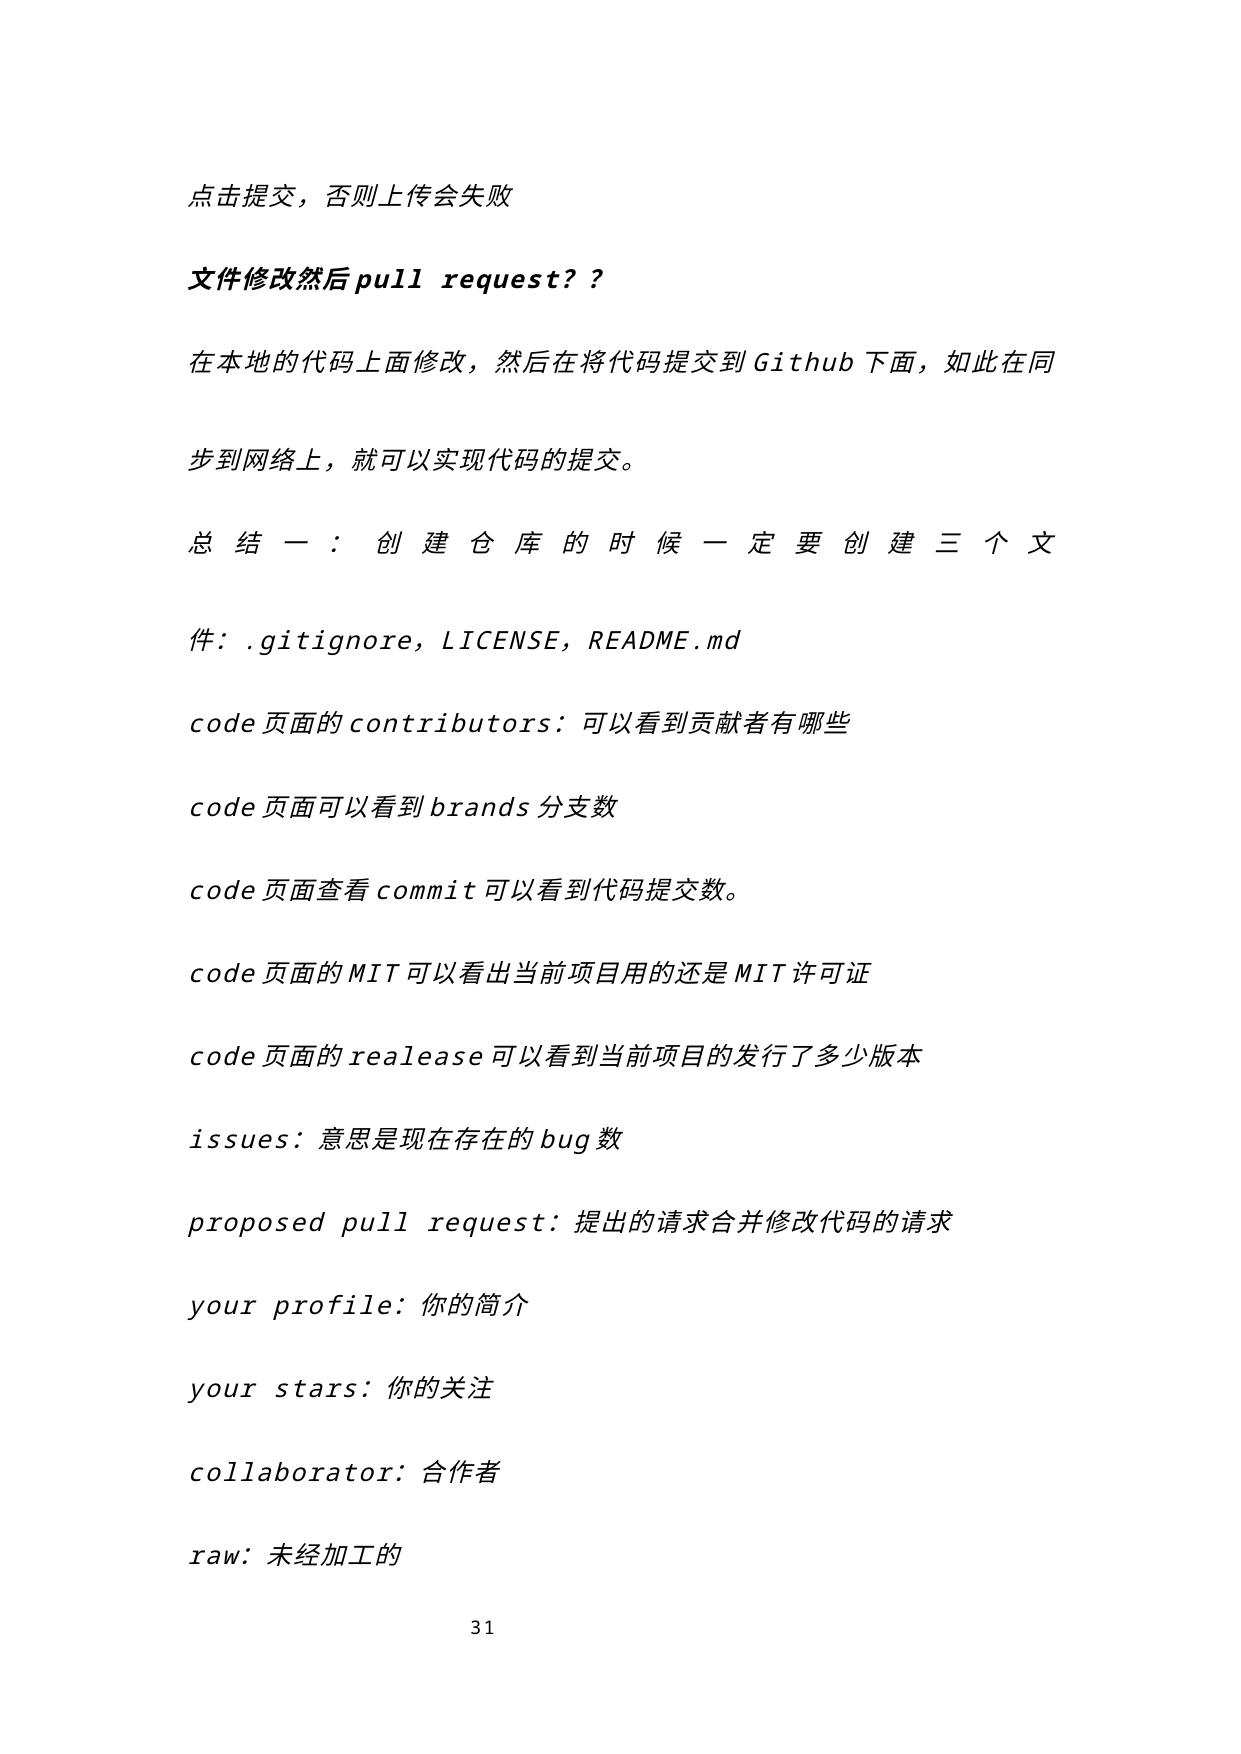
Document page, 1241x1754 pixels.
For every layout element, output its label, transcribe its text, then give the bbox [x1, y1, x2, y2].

text 在本地的代码上面修改，然后在将代码提交到Github下面，如此在同步到网络上，就可以实现代码的提交。 [187, 328, 1053, 491]
text collaborator：合作者 [187, 1438, 1053, 1503]
text code页面的MIT可以看出当前项目用的还是MIT许可证 [187, 939, 1053, 1004]
text code页面查看commit可以看到代码提交数。 [187, 856, 1053, 921]
text code页面可以看到brands分支数 [187, 773, 1053, 838]
text raw：未经加工的 [187, 1521, 1053, 1586]
text code页面的contributors：可以看到贡献者有哪些 [187, 689, 1053, 754]
text code页面的realease可以看到当前项目的发行了多少版本 [187, 1022, 1053, 1087]
text 文件修改然后pull request？？ [187, 245, 1053, 310]
text your stars：你的关注 [187, 1354, 1053, 1419]
text 总结一：创建仓库的时候一定要创建三个文件：.gitignore，LICENSE，README.md [187, 509, 1053, 671]
text proposed pull request：提出的请求合并修改代码的请求 [187, 1188, 1053, 1253]
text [187, 162, 1053, 227]
text your profile：你的简介 [187, 1271, 1053, 1336]
text issues：意思是现在存在的bug数 [187, 1105, 1053, 1170]
